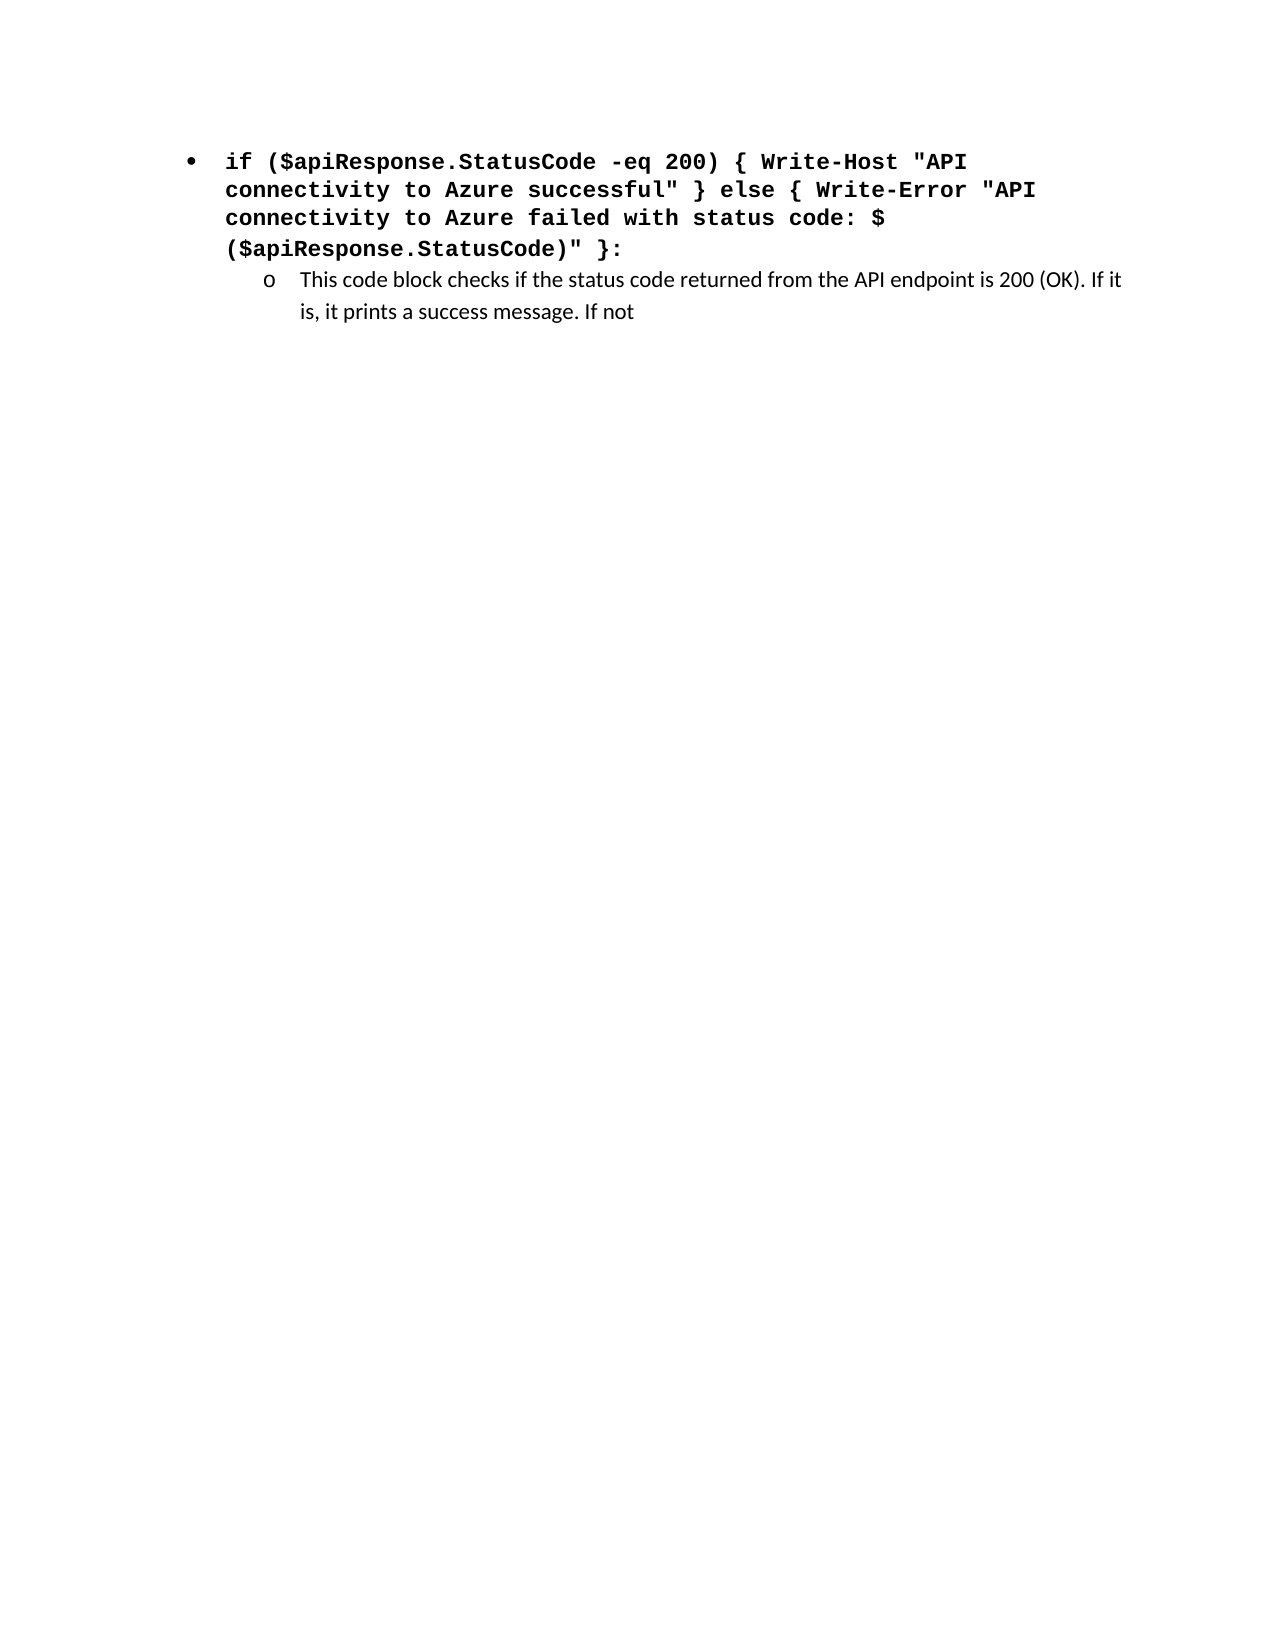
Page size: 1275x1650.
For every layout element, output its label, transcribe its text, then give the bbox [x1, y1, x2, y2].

list if ($apiResponse.StatusCode -eq 200) { Write-Host "API connectivity to Azure successful" } else { Write-Error "API connectivity to Azure failed with status code: $($apiResponse.StatusCode)" }: [187, 150, 1125, 263]
list This code block checks if the status code returned from the API endpoint is 200 (OK). If it is, it prints a success message. If not [262, 265, 1125, 325]
